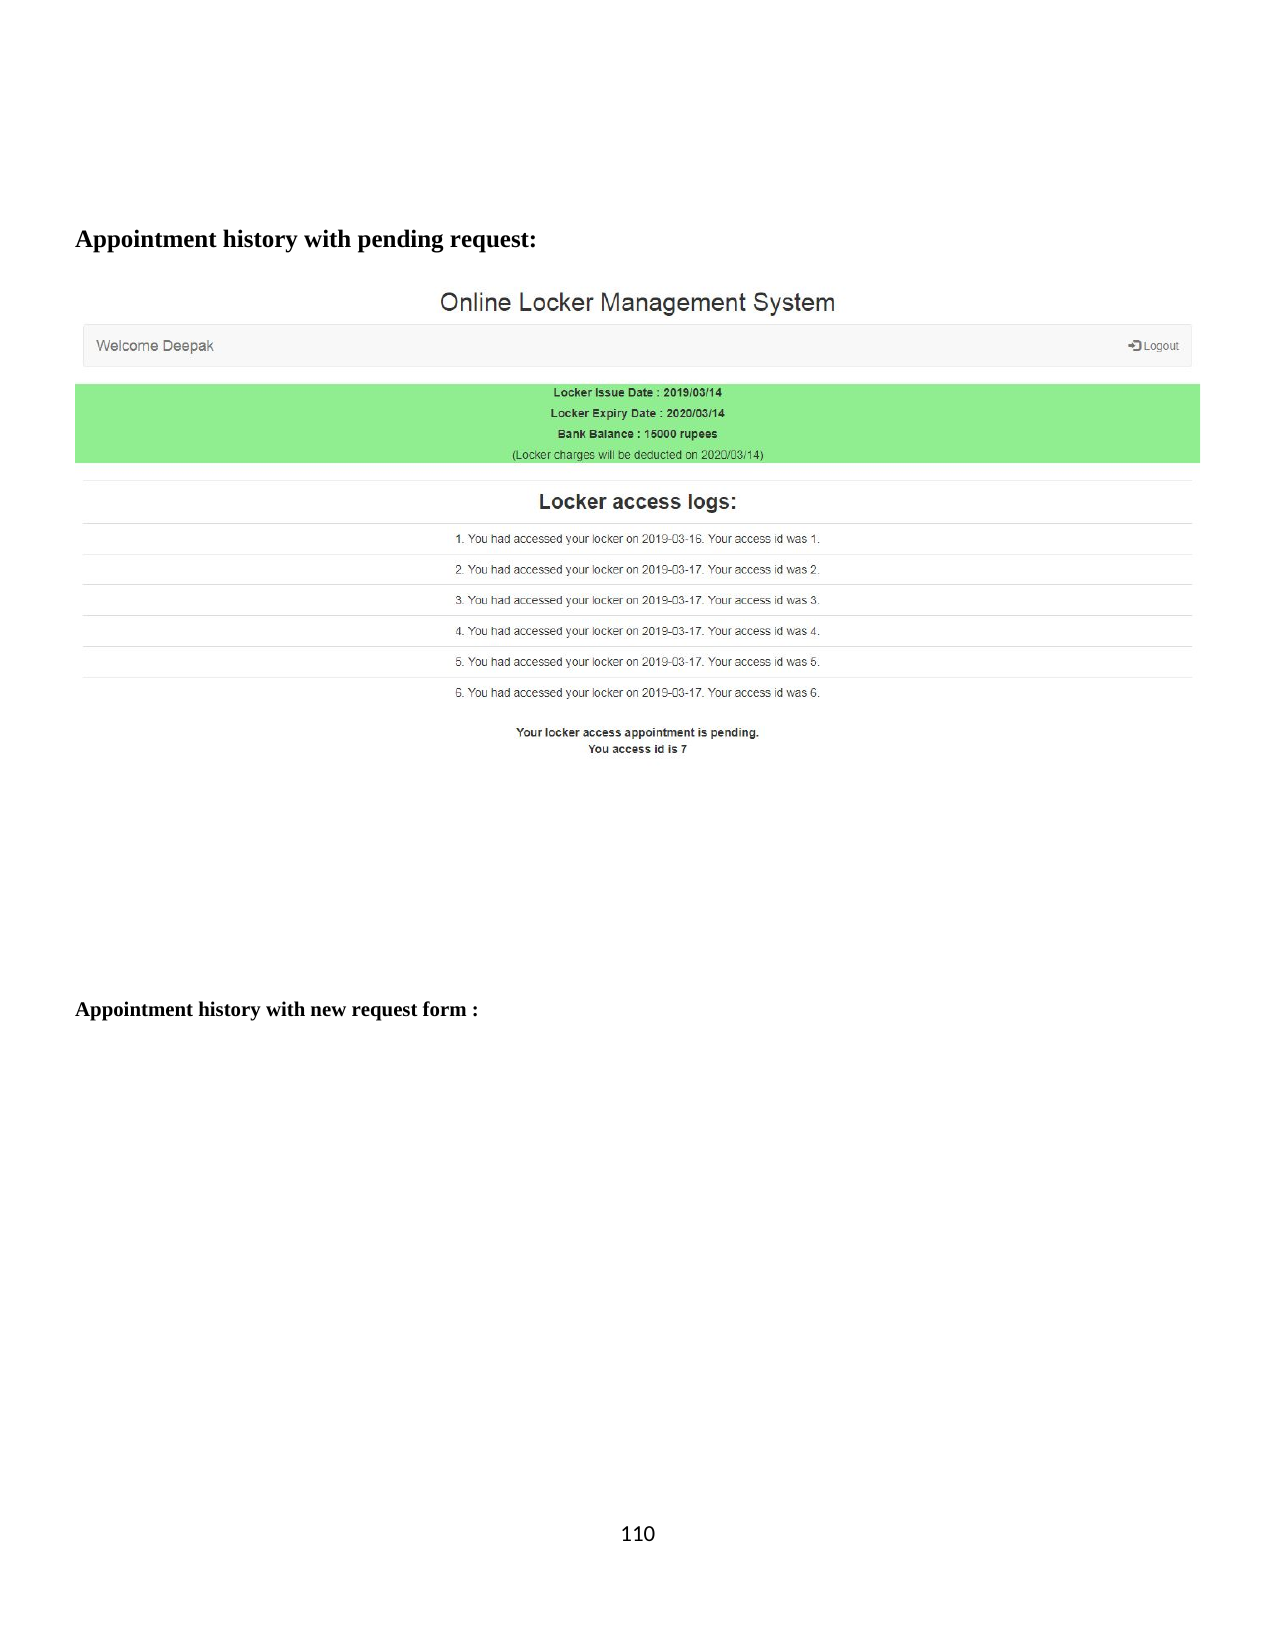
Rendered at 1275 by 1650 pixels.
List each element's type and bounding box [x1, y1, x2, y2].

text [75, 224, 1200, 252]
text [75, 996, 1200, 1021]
picture [75, 273, 1200, 796]
